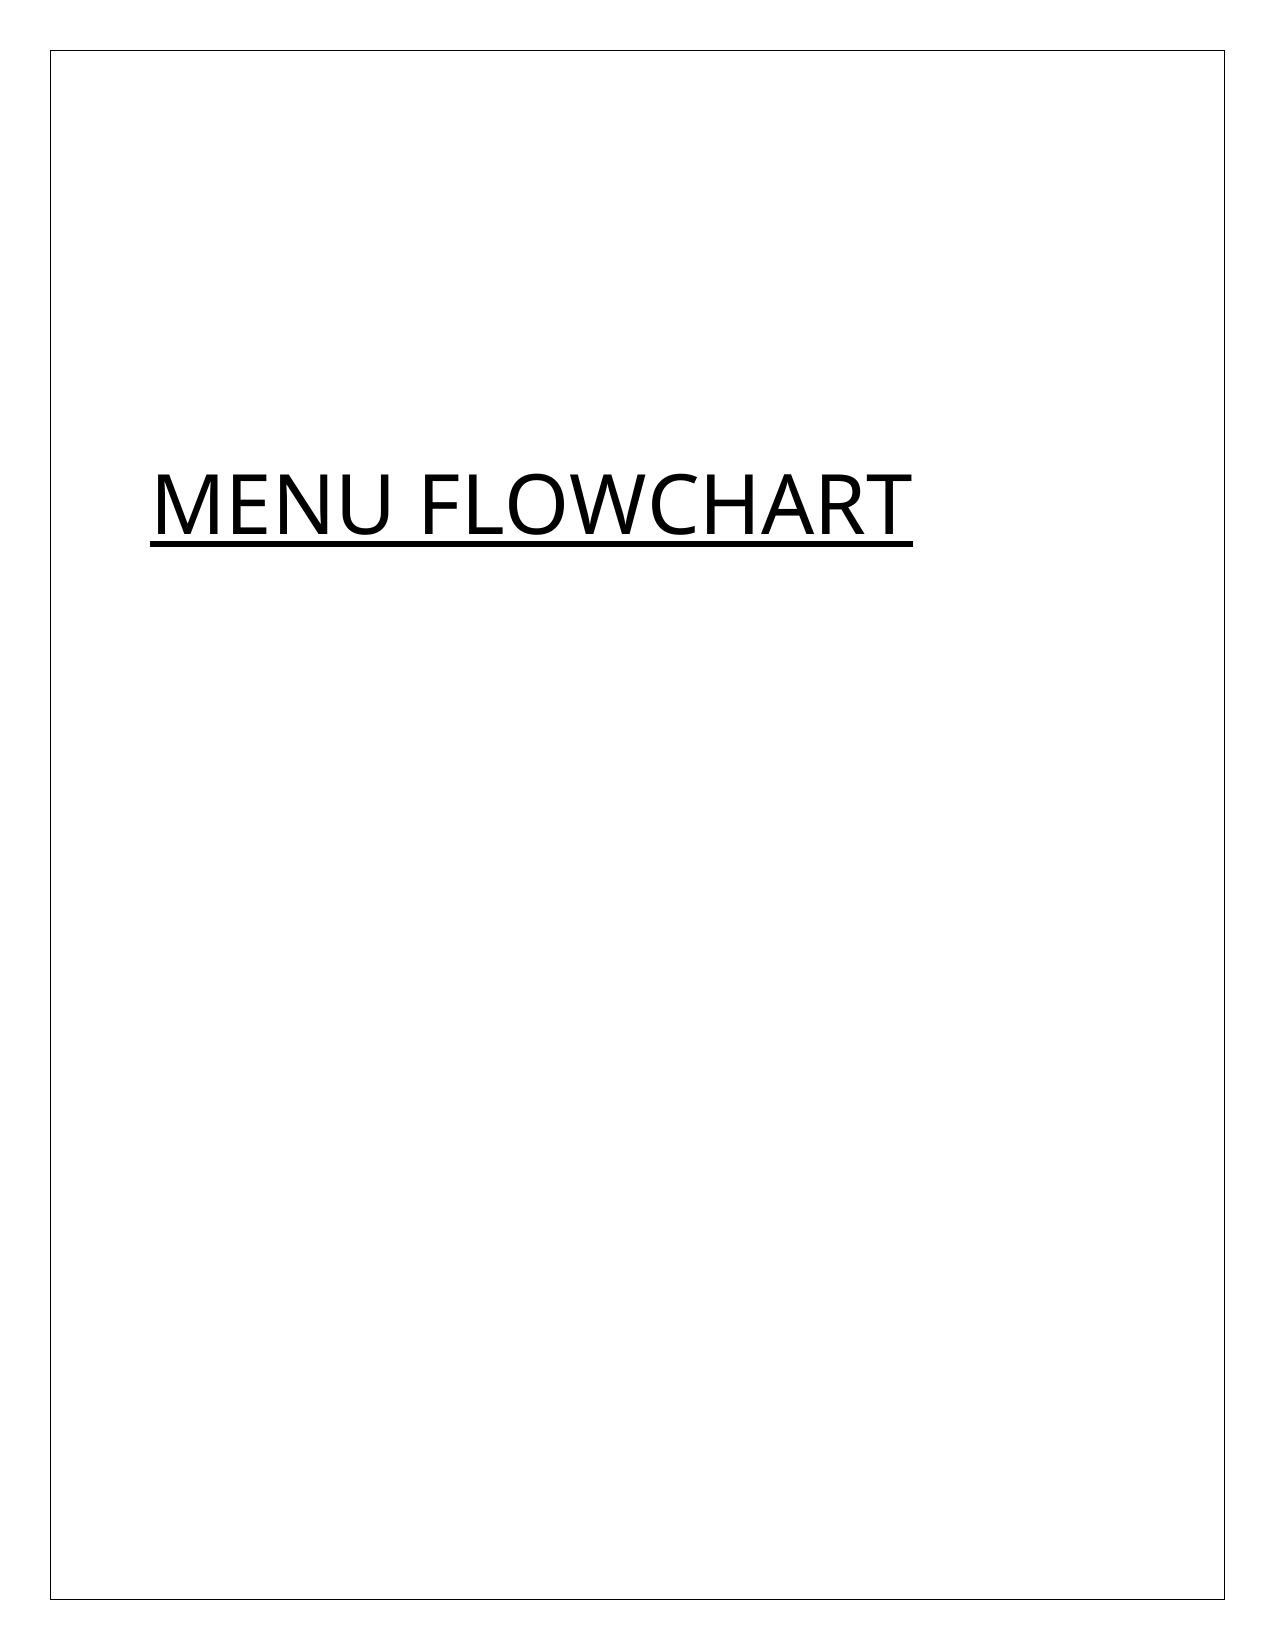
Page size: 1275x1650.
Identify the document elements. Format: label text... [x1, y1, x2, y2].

text MENU FLOWCHART [150, 445, 1125, 558]
